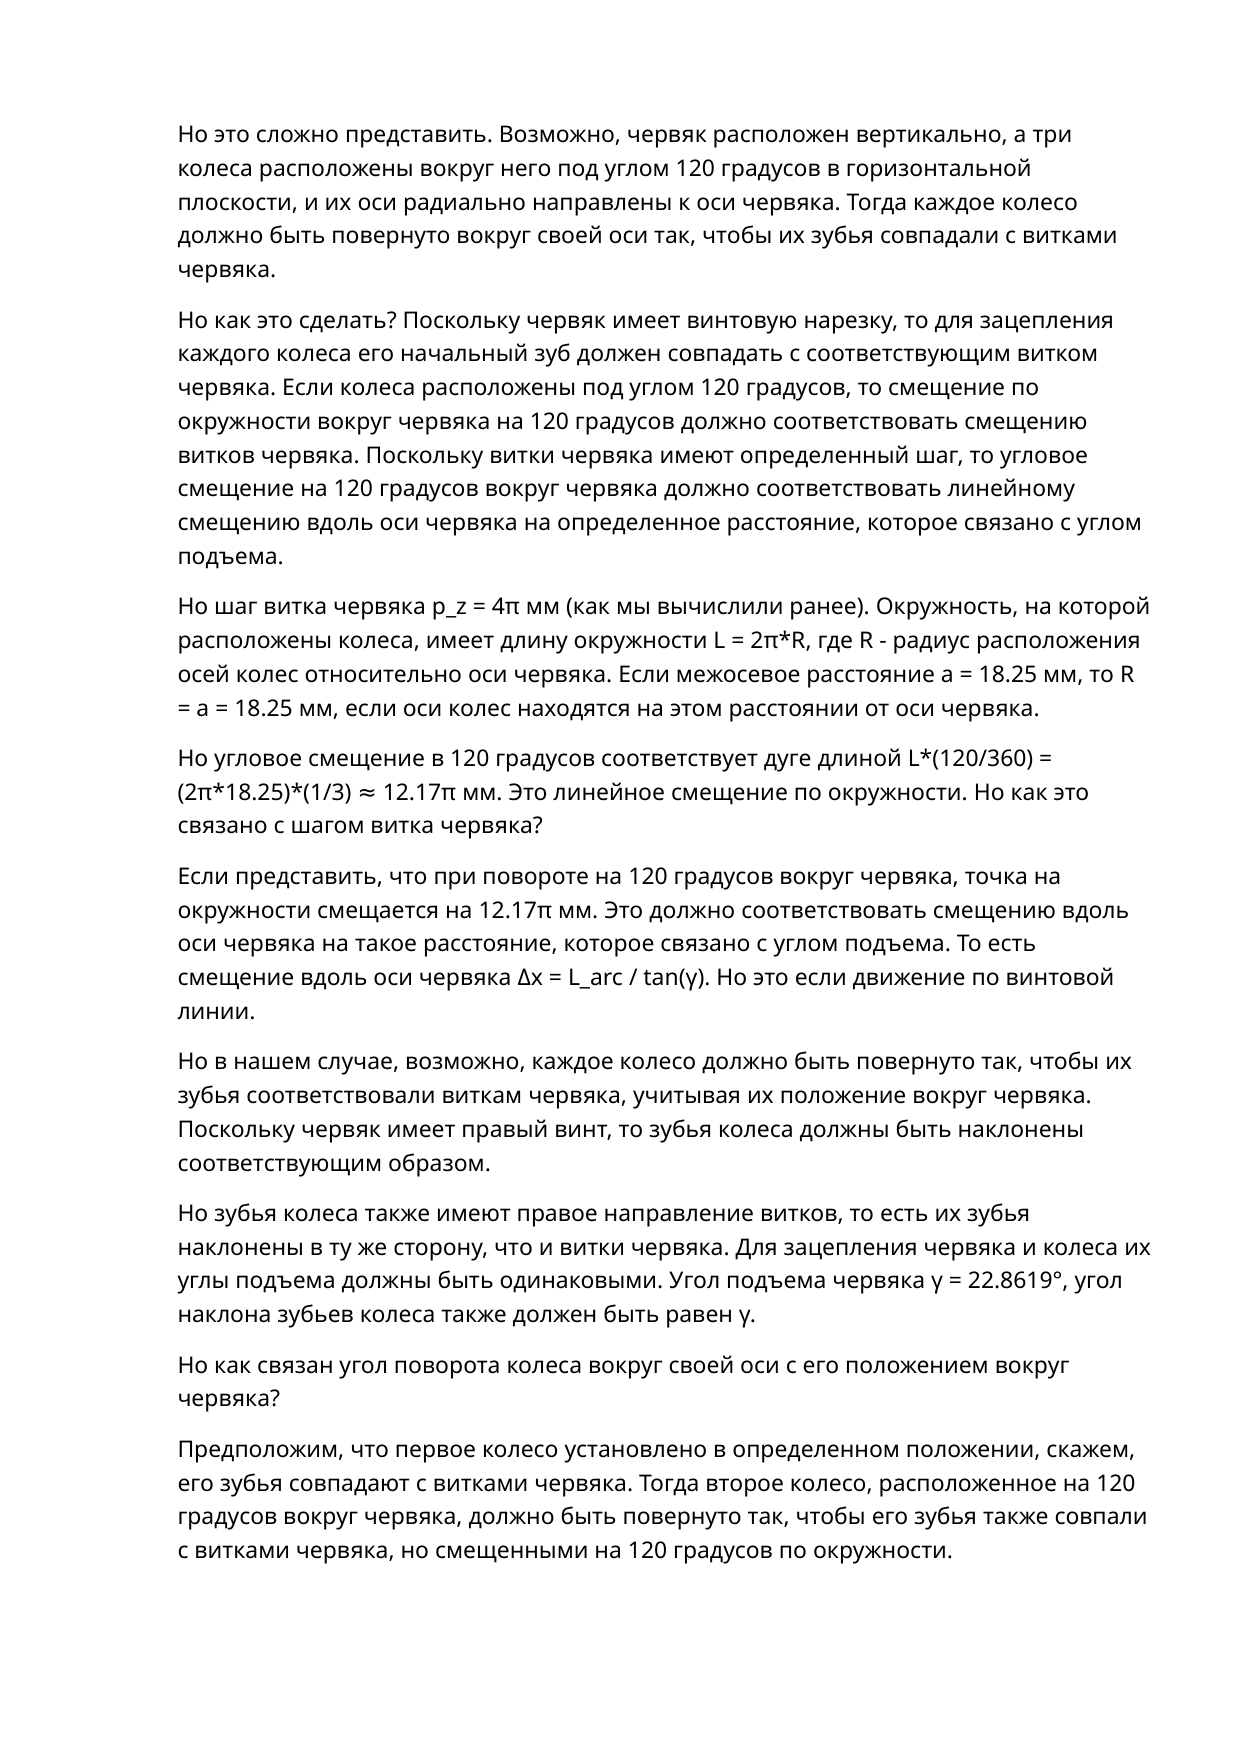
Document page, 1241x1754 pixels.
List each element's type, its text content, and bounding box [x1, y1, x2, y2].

text Но как связан угол поворота колеса вокруг своей оси с его положением вокруг червяка? [177, 1348, 1152, 1413]
text Но в нашем случае, возможно, каждое колесо должно быть повернуто так, чтобы их зубья соответствовали виткам червяка, учитывая их положение вокруг червяка. Поскольку червяк имеет правый винт, то зубья колеса должны быть наклонены соответствующим образом. [177, 1045, 1152, 1178]
text Но угловое смещение в 120 градусов соответствует дуге длиной L*(120/360) = (2π*18.25)*(1/3) ≈ 12.17π мм. Это линейное смещение по окружности. Но как это связано с шагом витка червяка? [177, 742, 1152, 841]
text Предположим, что первое колесо установлено в определенном положении, скажем, его зубья совпадают с витками червяка. Тогда второе колесо, расположенное на 120 градусов вокруг червяка, должно быть повернуто так, чтобы его зубья также совпали с витками червяка, но смещенными на 120 градусов по окружности. [177, 1433, 1152, 1565]
text Но зубья колеса также имеют правое направление витков, то есть их зубья наклонены в ту же сторону, что и витки червяка. Для зацепления червяка и колеса их углы подъема должны быть одинаковыми. Угол подъема червяка γ = 22.8619°, угол наклона зубьев колеса также должен быть равен γ. [177, 1197, 1152, 1329]
text Если представить, что при повороте на 120 градусов вокруг червяка, точка на окружности смещается на 12.17π мм. Это должно соответствовать смещению вдоль оси червяка на такое расстояние, которое связано с углом подъема. То есть смещение вдоль оси червяка Δx = L_arc / tan(γ). Но это если движение по винтовой линии. [177, 860, 1152, 1026]
text Но шаг витка червяка p_z = 4π мм (как мы вычислили ранее). Окружность, на которой расположены колеса, имеет длину окружности L = 2π*R, где R - радиус расположения осей колес относительно оси червяка. Если межосевое расстояние a = 18.25 мм, то R = a = 18.25 мм, если оси колес находятся на этом расстоянии от оси червяка. [177, 590, 1152, 723]
text Но это сложно представить. Возможно, червяк расположен вертикально, а три колеса расположены вокруг него под углом 120 градусов в горизонтальной плоскости, и их оси радиально направлены к оси червяка. Тогда каждое колесо должно быть повернуто вокруг своей оси так, чтобы их зубья совпадали с витками червяка. [177, 118, 1152, 284]
text Но как это сделать? Поскольку червяк имеет винтовую нарезку, то для зацепления каждого колеса его начальный зуб должен совпадать с соответствующим витком червяка. Если колеса расположены под углом 120 градусов, то смещение по окружности вокруг червяка на 120 градусов должно соответствовать смещению витков червяка. Поскольку витки червяка имеют определенный шаг, то угловое смещение на 120 градусов вокруг червяка должно соответствовать линейному смещению вдоль оси червяка на определенное расстояние, которое связано с углом подъема. [177, 303, 1152, 571]
